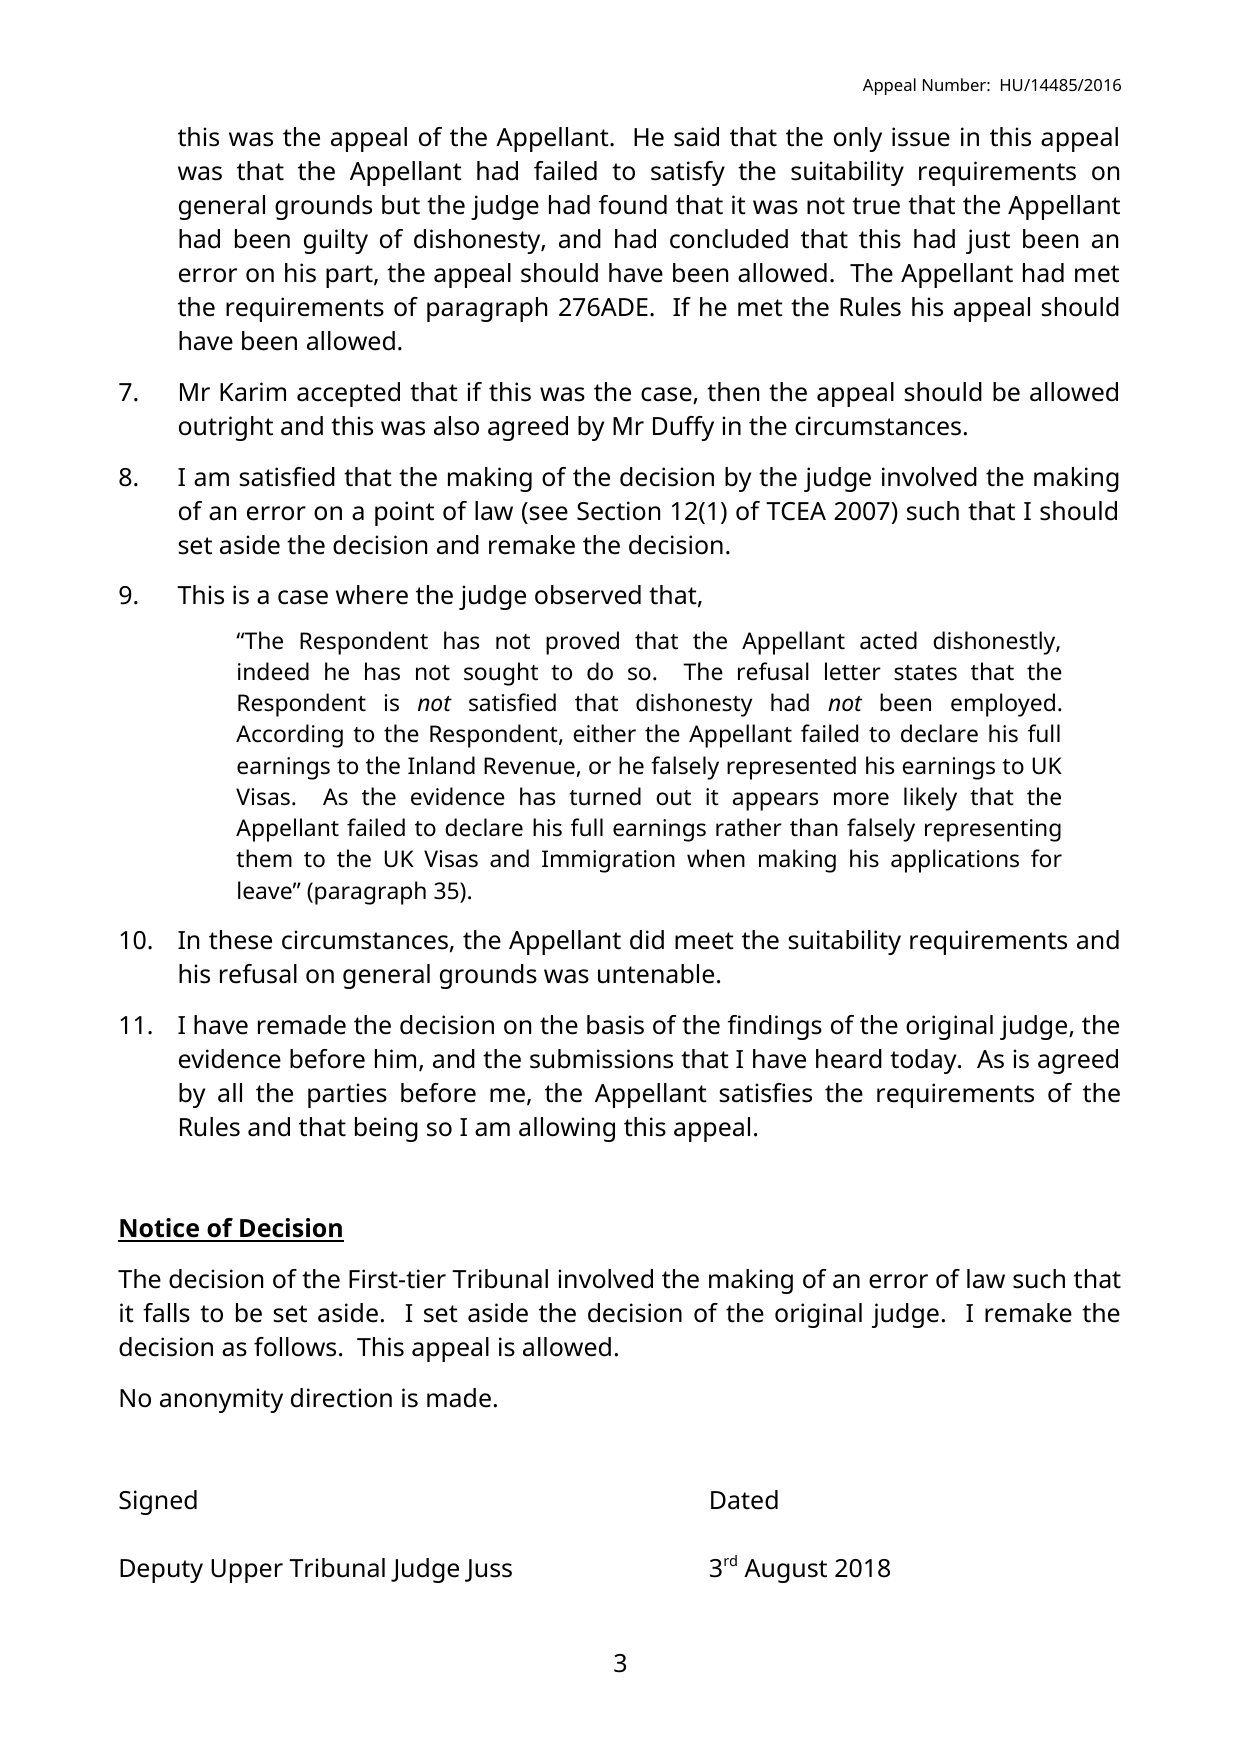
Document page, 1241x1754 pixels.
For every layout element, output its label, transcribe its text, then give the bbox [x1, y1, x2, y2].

list In these circumstances, the Appellant did meet the suitability requirements and his refusal on general grounds was untenable. [118, 922, 1122, 991]
text Deputy Upper Tribunal Judge Juss 3rd August 2018 [118, 1551, 1122, 1585]
text The decision of the First-tier Tribunal involved the making of an error of law such that it falls to be set aside. I set aside the decision of the original judge. I remake the decision as follows. This appeal is allowed. [118, 1262, 1122, 1364]
list I have remade the decision on the basis of the findings of the original judge, the evidence before him, and the submissions that I have heard today. As is agreed by all the parties before me, the Appellant satisfies the requirements of the Rules and that being so I am allowing this appeal. [118, 1007, 1122, 1143]
text No anonymity direction is made. [118, 1381, 1122, 1414]
list This is a case where the judge observed that, [118, 578, 1122, 612]
list Mr Karim accepted that if this was the case, then the appeal should be allowed outright and this was also agreed by Mr Duffy in the circumstances. [118, 374, 1122, 442]
text Notice of Decision [118, 1211, 1122, 1245]
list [118, 119, 1122, 358]
text “The Respondent has not proved that the Appellant acted dishonestly, indeed he has not sought to do so. The refusal letter states that the Respondent is not satisfied that dishonesty had not been employed. According to the Respondent, either the Appellant failed to declare his full earnings to the Inland Revenue, or he falsely represented his earnings to UK Visas. As the evidence has turned out it appears more likely that the Appellant failed to declare his full earnings rather than falsely representing them to the UK Visas and Immigration when making his applications for leave” (paragraph 35). [236, 624, 1063, 906]
list I am satisfied that the making of the decision by the judge involved the making of an error on a point of law (see Section 12(1) of TCEA 2007) such that I should set aside the decision and remake the decision. [118, 459, 1122, 561]
text Signed Dated [118, 1483, 1122, 1517]
